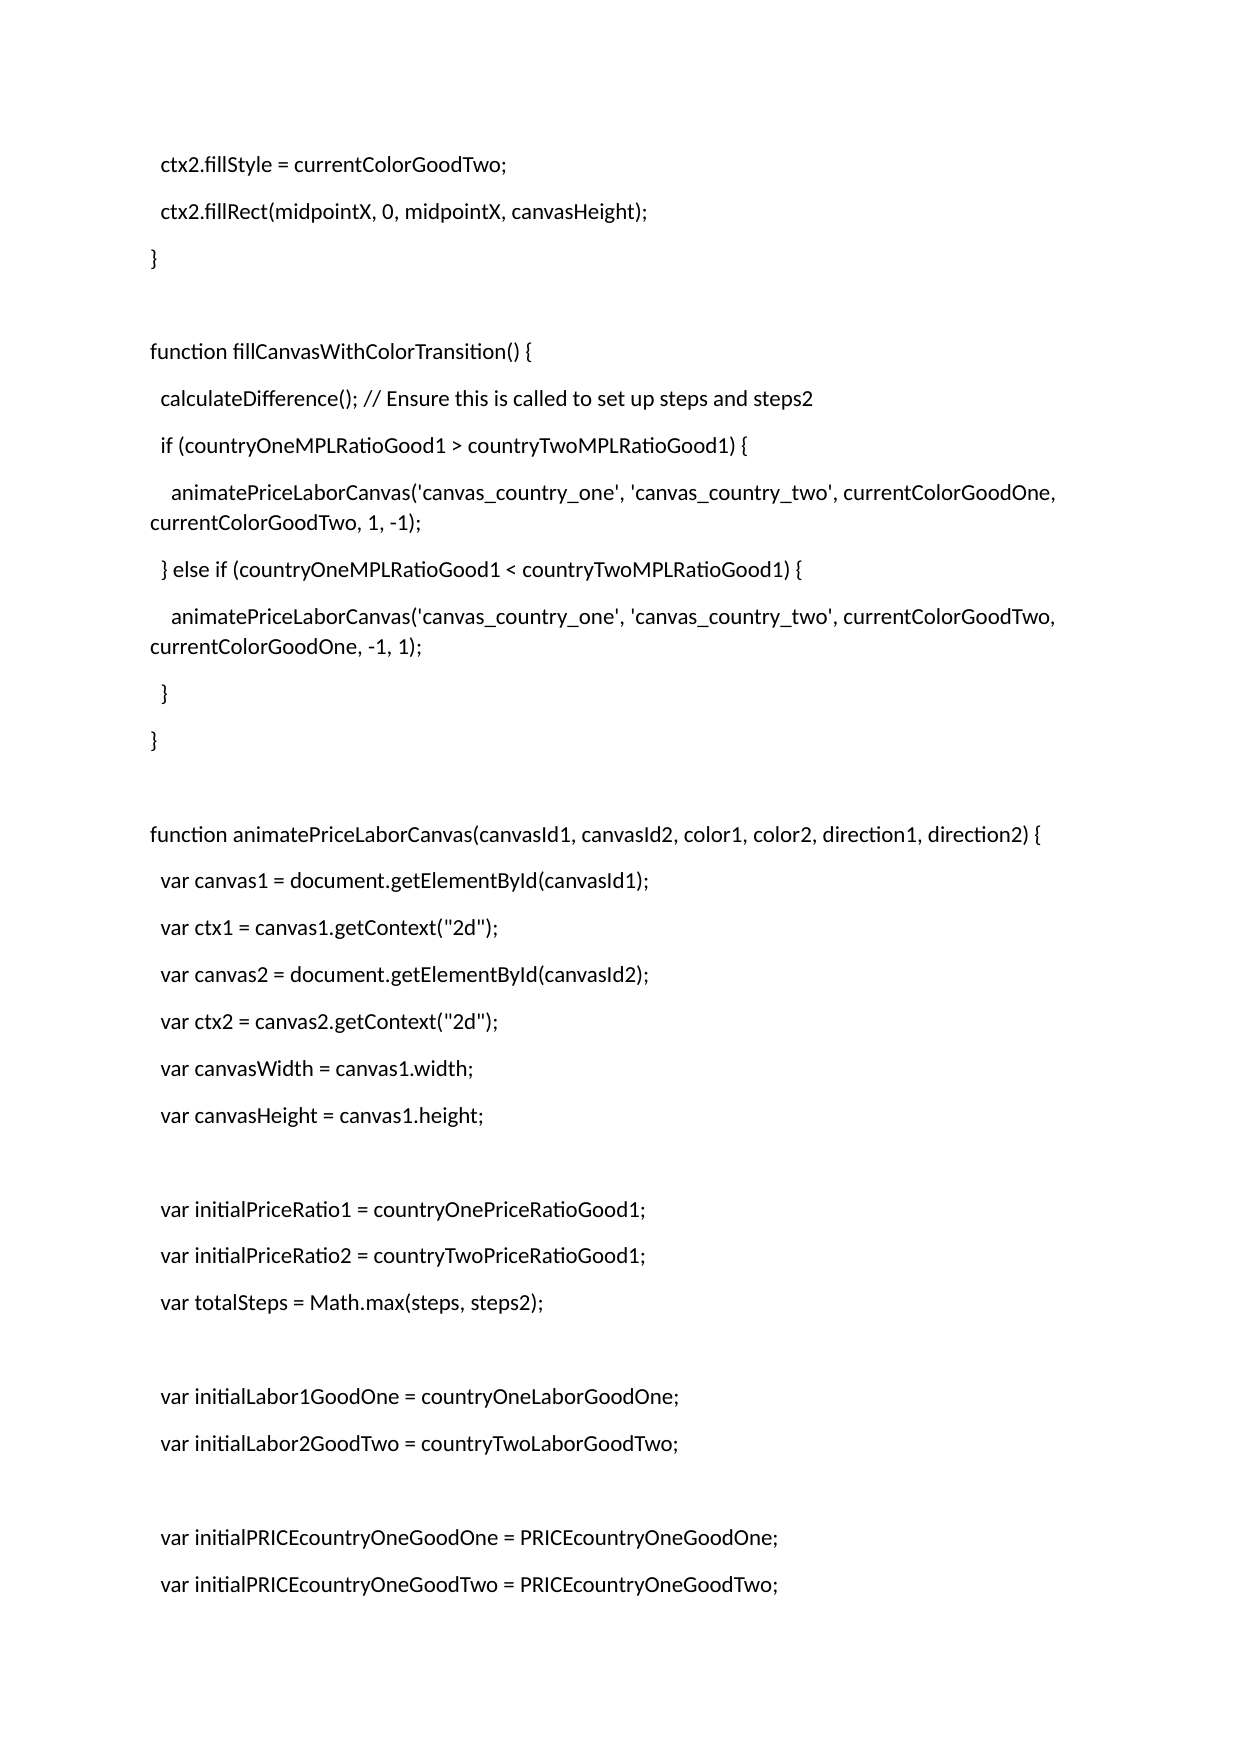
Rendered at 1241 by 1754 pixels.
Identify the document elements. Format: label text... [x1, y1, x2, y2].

text } [150, 726, 1090, 754]
text var canvasWidth = canvas1.width; [150, 1054, 1090, 1082]
text } else if (countryOneMPLRatioGood1 < countryTwoMPLRatioGood1) { [150, 555, 1090, 583]
text animatePriceLaborCanvas('canvas_country_one', 'canvas_country_two', currentColorGoodTwo, currentColorGoodOne, -1, 1); [150, 602, 1090, 660]
text calculateDifference(); // Ensure this is called to set up steps and steps2 [150, 384, 1090, 412]
text var canvas2 = document.getElementById(canvasId2); [150, 960, 1090, 988]
text ctx2.fillStyle = currentColorGoodTwo; [150, 150, 1090, 178]
text ctx2.fillRect(midpointX, 0, midpointX, canvasHeight); [150, 197, 1090, 225]
text var totalSteps = Math.max(steps, steps2); [150, 1288, 1090, 1317]
text var initialLabor1GoodOne = countryOneLaborGoodOne; [150, 1382, 1090, 1410]
text var initialPRICEcountryOneGoodTwo = PRICEcountryOneGoodTwo; [150, 1570, 1090, 1598]
text var initialLabor2GoodTwo = countryTwoLaborGoodTwo; [150, 1429, 1090, 1457]
text function fillCanvasWithColorTransition() { [150, 337, 1090, 366]
text function animatePriceLaborCanvas(canvasId1, canvasId2, color1, color2, direction1, direction2) { [150, 820, 1090, 848]
text } [150, 244, 1090, 272]
text var ctx2 = canvas2.getContext("2d"); [150, 1007, 1090, 1035]
text if (countryOneMPLRatioGood1 > countryTwoMPLRatioGood1) { [150, 431, 1090, 459]
text var initialPRICEcountryOneGoodOne = PRICEcountryOneGoodOne; [150, 1523, 1090, 1551]
text animatePriceLaborCanvas('canvas_country_one', 'canvas_country_two', currentColorGoodOne, currentColorGoodTwo, 1, -1); [150, 478, 1090, 536]
text var initialPriceRatio2 = countryTwoPriceRatioGood1; [150, 1242, 1090, 1270]
text var ctx1 = canvas1.getContext("2d"); [150, 913, 1090, 942]
text } [150, 679, 1090, 707]
text var canvasHeight = canvas1.height; [150, 1101, 1090, 1129]
text var canvas1 = document.getElementById(canvasId1); [150, 867, 1090, 895]
text var initialPriceRatio1 = countryOnePriceRatioGood1; [150, 1195, 1090, 1223]
